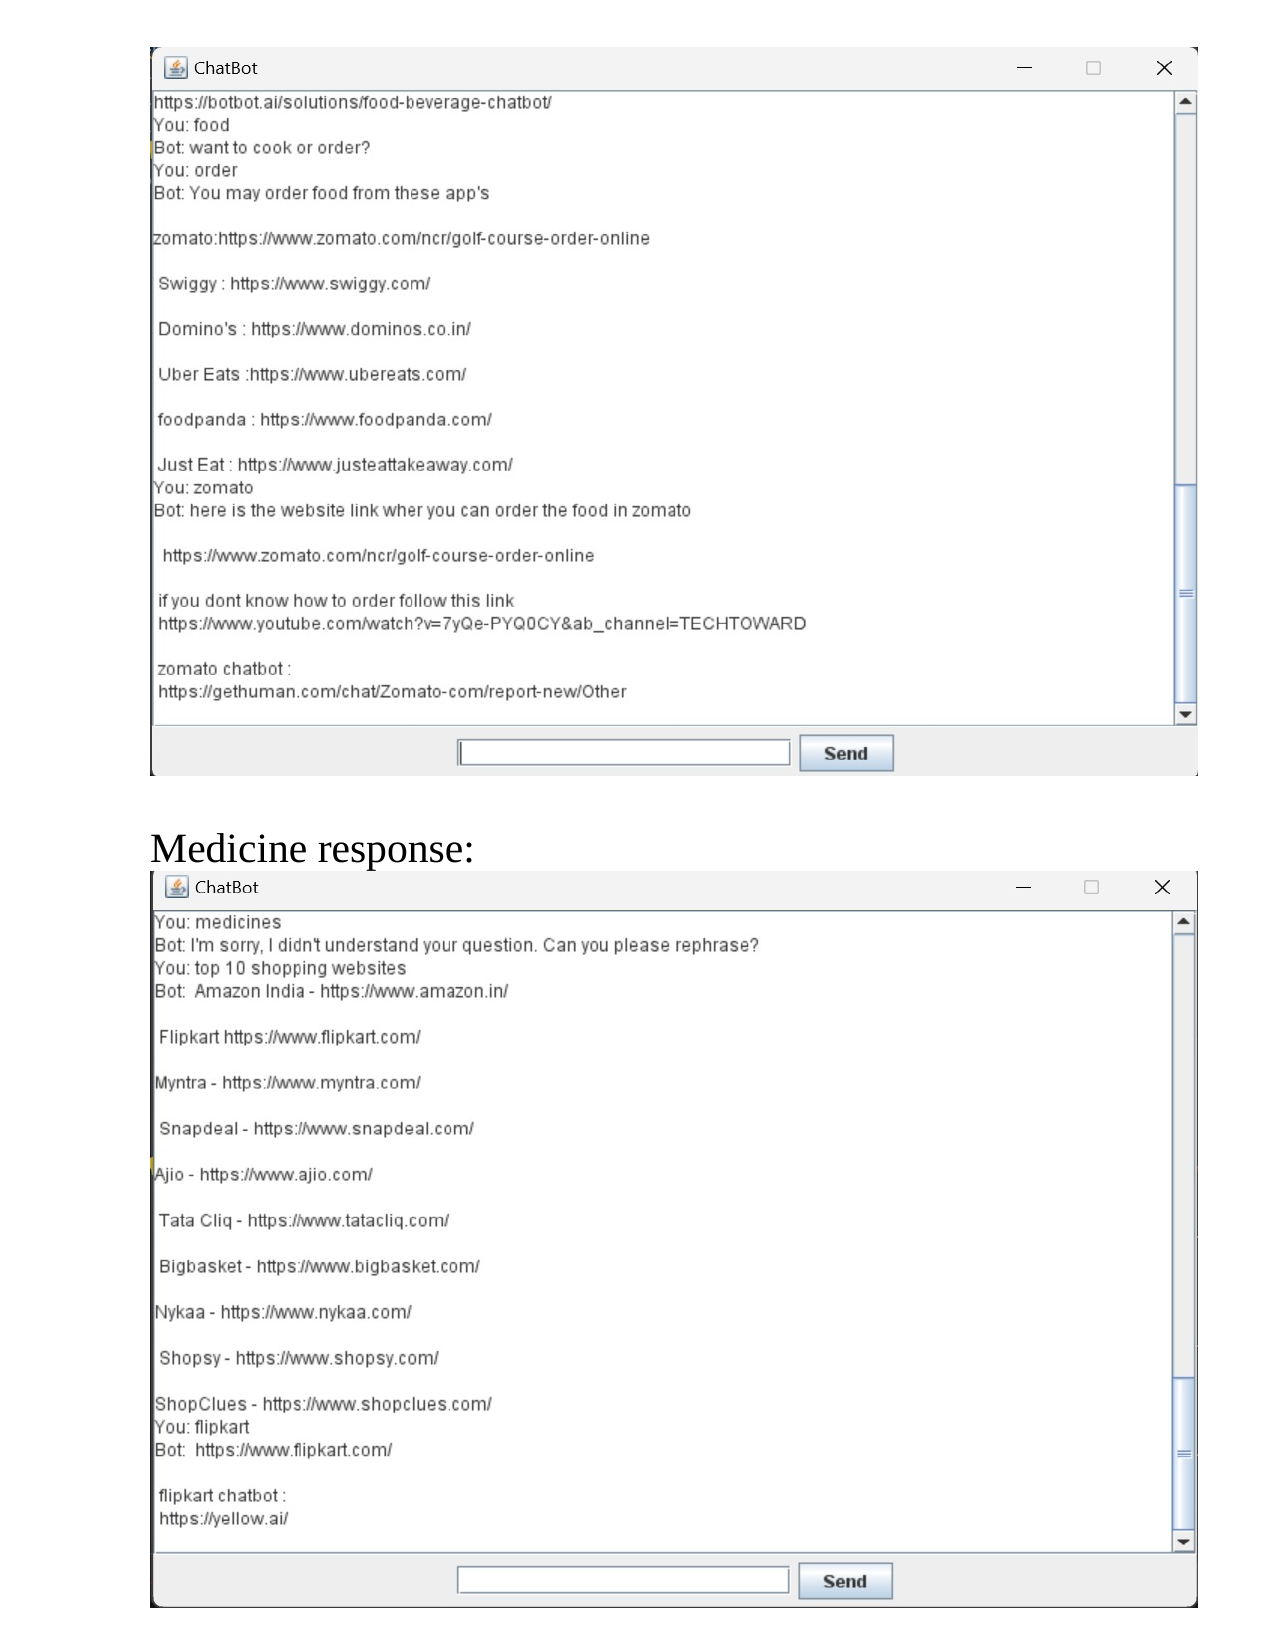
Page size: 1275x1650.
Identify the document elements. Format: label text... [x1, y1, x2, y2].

picture [150, 871, 1198, 1608]
list Medicine response: [150, 824, 1160, 871]
picture [150, 47, 1198, 776]
